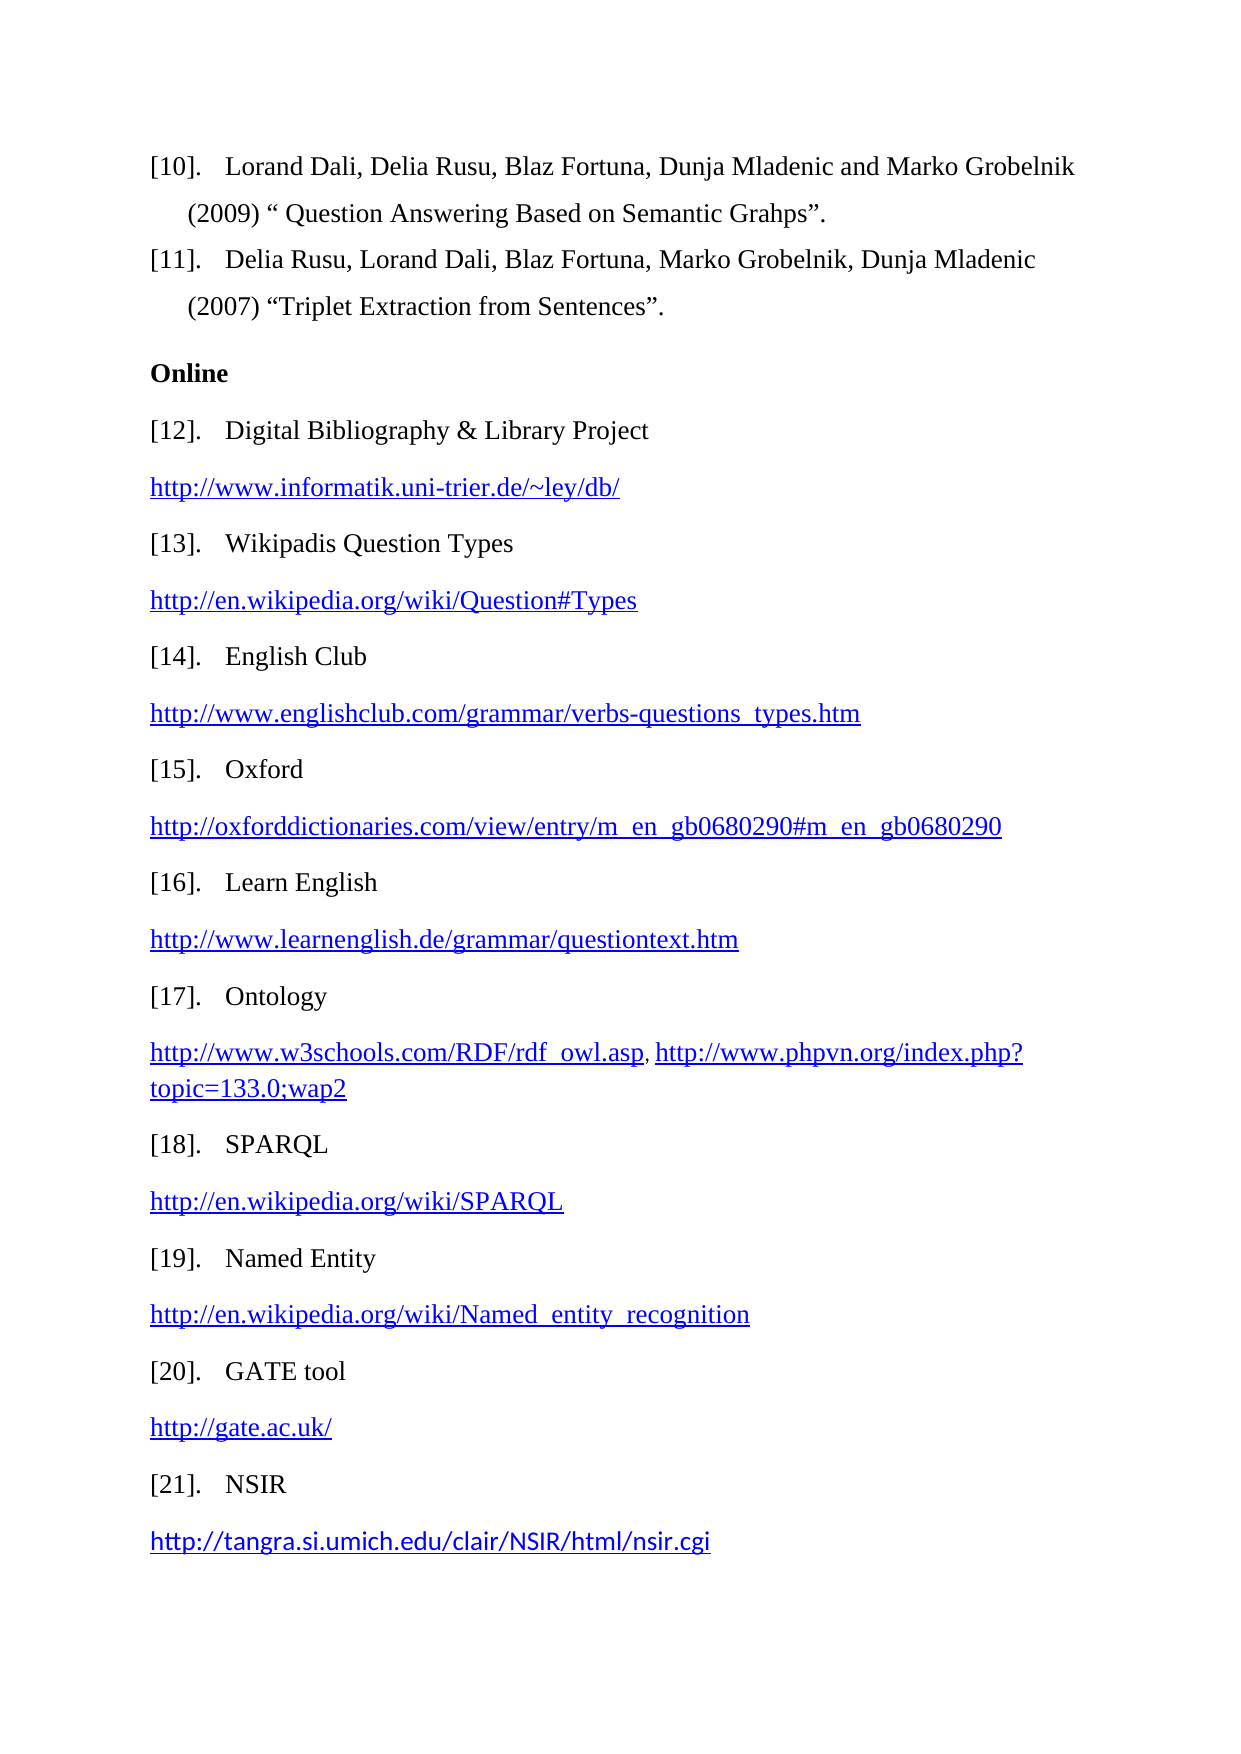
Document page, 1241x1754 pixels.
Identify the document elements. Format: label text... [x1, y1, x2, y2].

list Delia Rusu, Lorand Dali, Blaz Fortuna, Marko Grobelnik, Dunja Mladenic (2007) “Triplet Extraction from Sentences”. [150, 243, 1090, 321]
text Online [150, 357, 1090, 389]
text http://en.wikipedia.org/wiki/Named_entity_recognition [150, 1298, 1090, 1329]
list Wikipadis Question Types [150, 527, 1090, 558]
list NSIR [150, 1468, 1090, 1499]
list Learn English [150, 867, 1090, 898]
text http://www.learnenglish.de/grammar/questiontext.htm [150, 923, 1090, 954]
text http://tangra.si.umich.edu/clair/NSIR/html/nsir.cgi [150, 1524, 1090, 1557]
list Oxford [150, 753, 1090, 784]
list Digital Bibliography & Library Project [150, 414, 1090, 445]
text http://en.wikipedia.org/wiki/Question#Types [150, 584, 1090, 615]
text http://www.informatik.uni-trier.de/~ley/db/ [150, 471, 1090, 502]
text http://www.w3schools.com/RDF/rdf_owl.asp, http://www.phpvn.org/index.php?topic=133.0;wap2 [150, 1036, 1090, 1103]
list Lorand Dali, Delia Rusu, Blaz Fortuna, Dunja Mladenic and Marko Grobelnik (2009) “ Question Answering Based on Semantic Grahps”. [150, 150, 1090, 228]
list Named Entity [150, 1242, 1090, 1273]
text http://en.wikipedia.org/wiki/SPARQL [150, 1185, 1090, 1216]
list GATE tool [150, 1355, 1090, 1386]
text http://oxforddictionaries.com/view/entry/m_en_gb0680290#m_en_gb0680290 [150, 810, 1090, 841]
text http://www.englishclub.com/grammar/verbs-questions_types.htm [150, 697, 1090, 728]
text http://gate.ac.uk/ [150, 1411, 1090, 1442]
list Ontology [150, 980, 1090, 1011]
list SPARQL [150, 1128, 1090, 1160]
list English Club [150, 640, 1090, 671]
